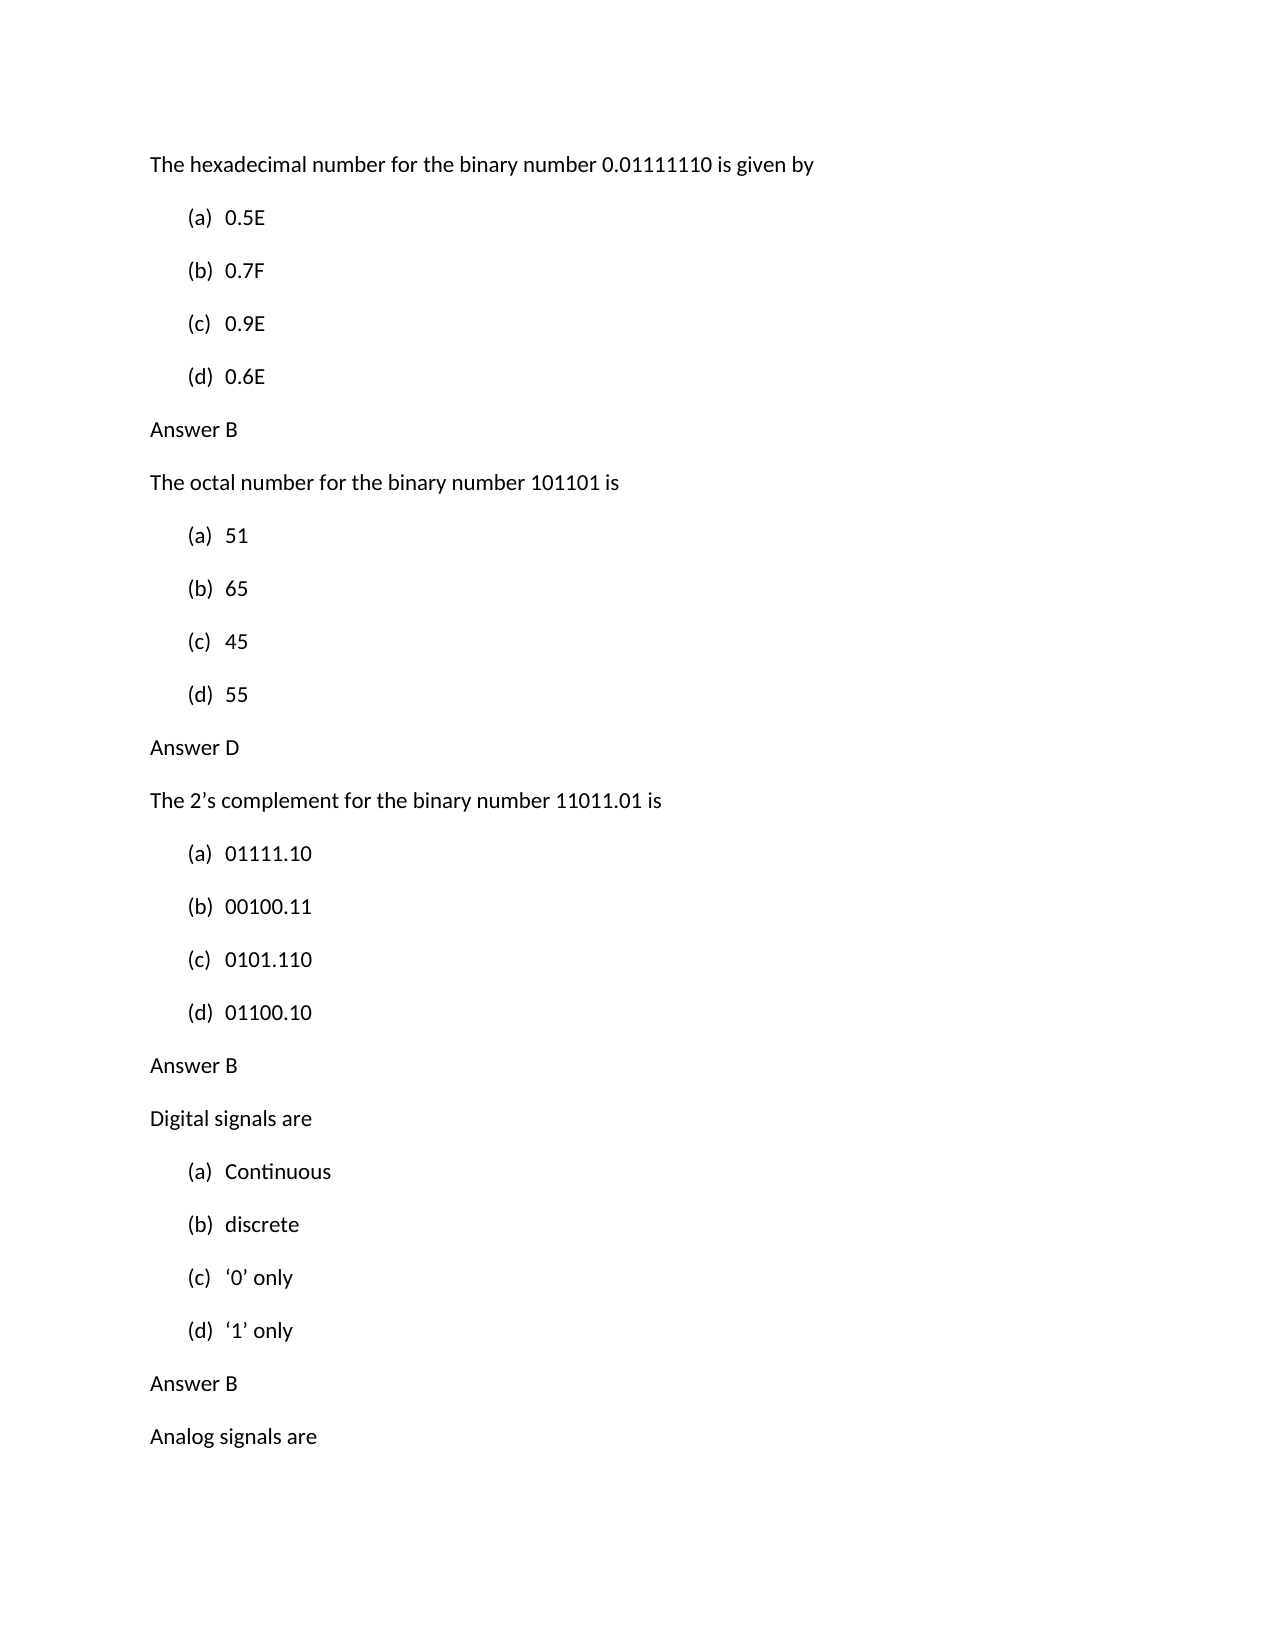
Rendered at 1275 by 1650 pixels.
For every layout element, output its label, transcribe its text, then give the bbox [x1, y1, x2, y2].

list 0.9E [187, 309, 1125, 337]
list 0.6E [187, 362, 1125, 390]
text Answer B [150, 1051, 1125, 1079]
text Answer B [150, 1369, 1125, 1397]
list 51 [187, 521, 1125, 549]
text Analog signals are [150, 1422, 1125, 1451]
text Answer D [150, 733, 1125, 761]
list ‘0’ only [187, 1263, 1125, 1291]
list Continuous [187, 1157, 1125, 1185]
text Answer B [150, 415, 1125, 443]
list 45 [187, 627, 1125, 655]
list 0.7F [187, 256, 1125, 284]
list discrete [187, 1210, 1125, 1238]
text Digital signals are [150, 1104, 1125, 1132]
list 01100.10 [187, 998, 1125, 1026]
list 00100.11 [187, 892, 1125, 920]
list 01111.10 [187, 839, 1125, 867]
list 0.5E [187, 203, 1125, 231]
list 0101.110 [187, 945, 1125, 973]
list ‘1’ only [187, 1316, 1125, 1344]
list 55 [187, 680, 1125, 708]
text The hexadecimal number for the binary number 0.01111110 is given by [150, 150, 1125, 178]
text The 2’s complement for the binary number 11011.01 is [150, 786, 1125, 814]
list 65 [187, 574, 1125, 602]
text The octal number for the binary number 101101 is [150, 468, 1125, 496]
